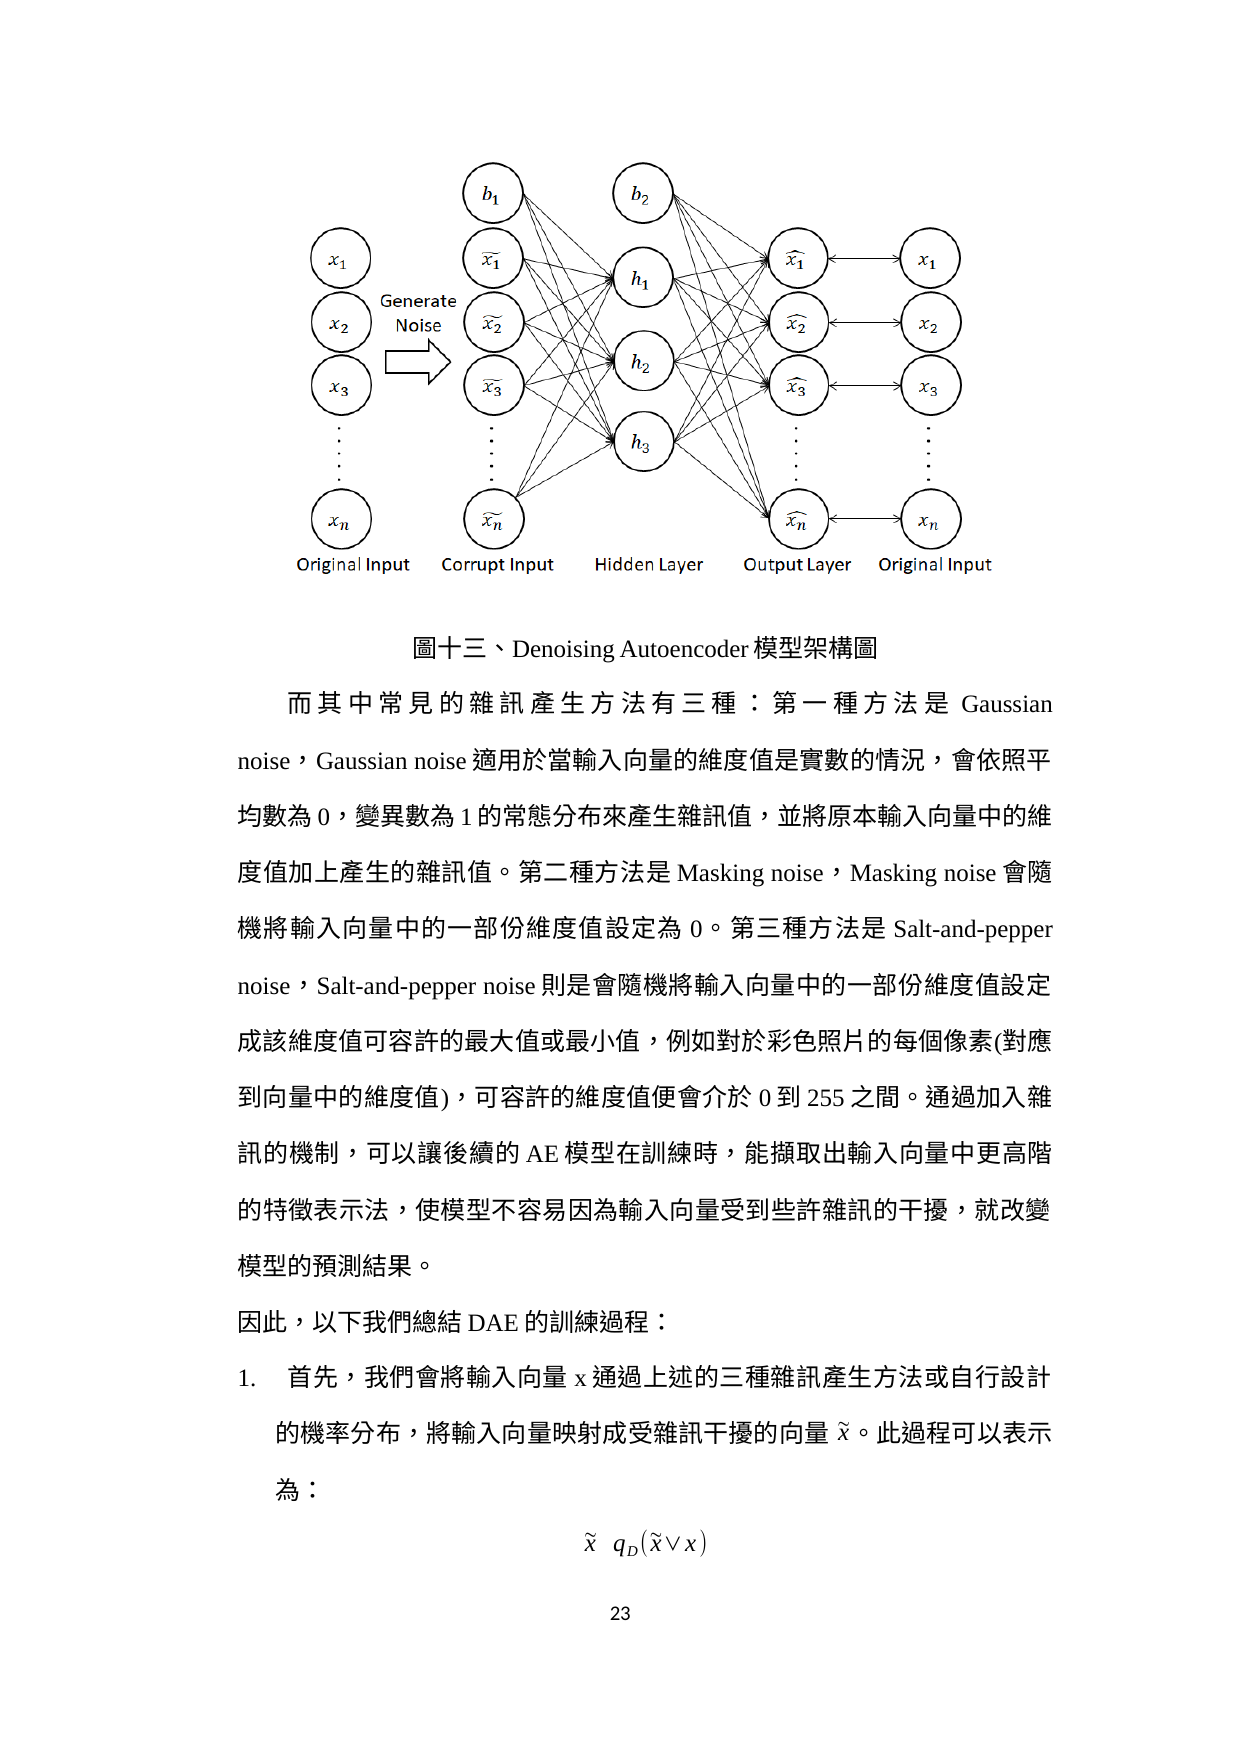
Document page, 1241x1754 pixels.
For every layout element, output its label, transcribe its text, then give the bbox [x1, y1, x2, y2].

text 圖十三、Denoising Autoencoder模型架構圖 [187, 628, 1053, 665]
list 首先，我們會將輸入向量x通過上述的三種雜訊產生方法或自行設計的機率分布，將輸入向量映射成受雜訊干擾的向量 。此過程可以表示為： [237, 1357, 1053, 1507]
picture [296, 162, 994, 576]
list 而其中常見的雜訊產生方法有三種：第一種方法是Gaussian noise，Gaussian noise適用於當輸入向量的維度值是實數的情況，會依照平均數為0，變異數為1的常態分布來產生雜訊值，並將原本輸入向量中的維度值加上產生的雜訊值。第二種方法是Masking noise，Masking noise會隨機將輸入向量中的一部份維度值設定為0。第三種方法是Salt-and-pepper noise，Salt-and-pepper noise則是會隨機將輸入向量中的一部份維度值設定成該維度值可容許的最大值或最小值，例如對於彩色照片的每個像素(對應到向量中的維度值)，可容許的維度值便會介於0到255之間。通過加入雜訊的機制，可以讓後續的AE模型在訓練時，能擷取出輸入向量中更高階的特徵表示法，使模型不容易因為輸入向量受到些許雜訊的干擾，就改變模型的預測結果。 [237, 683, 1053, 1283]
text 因此，以下我們總結DAE的訓練過程： [187, 1301, 1053, 1339]
